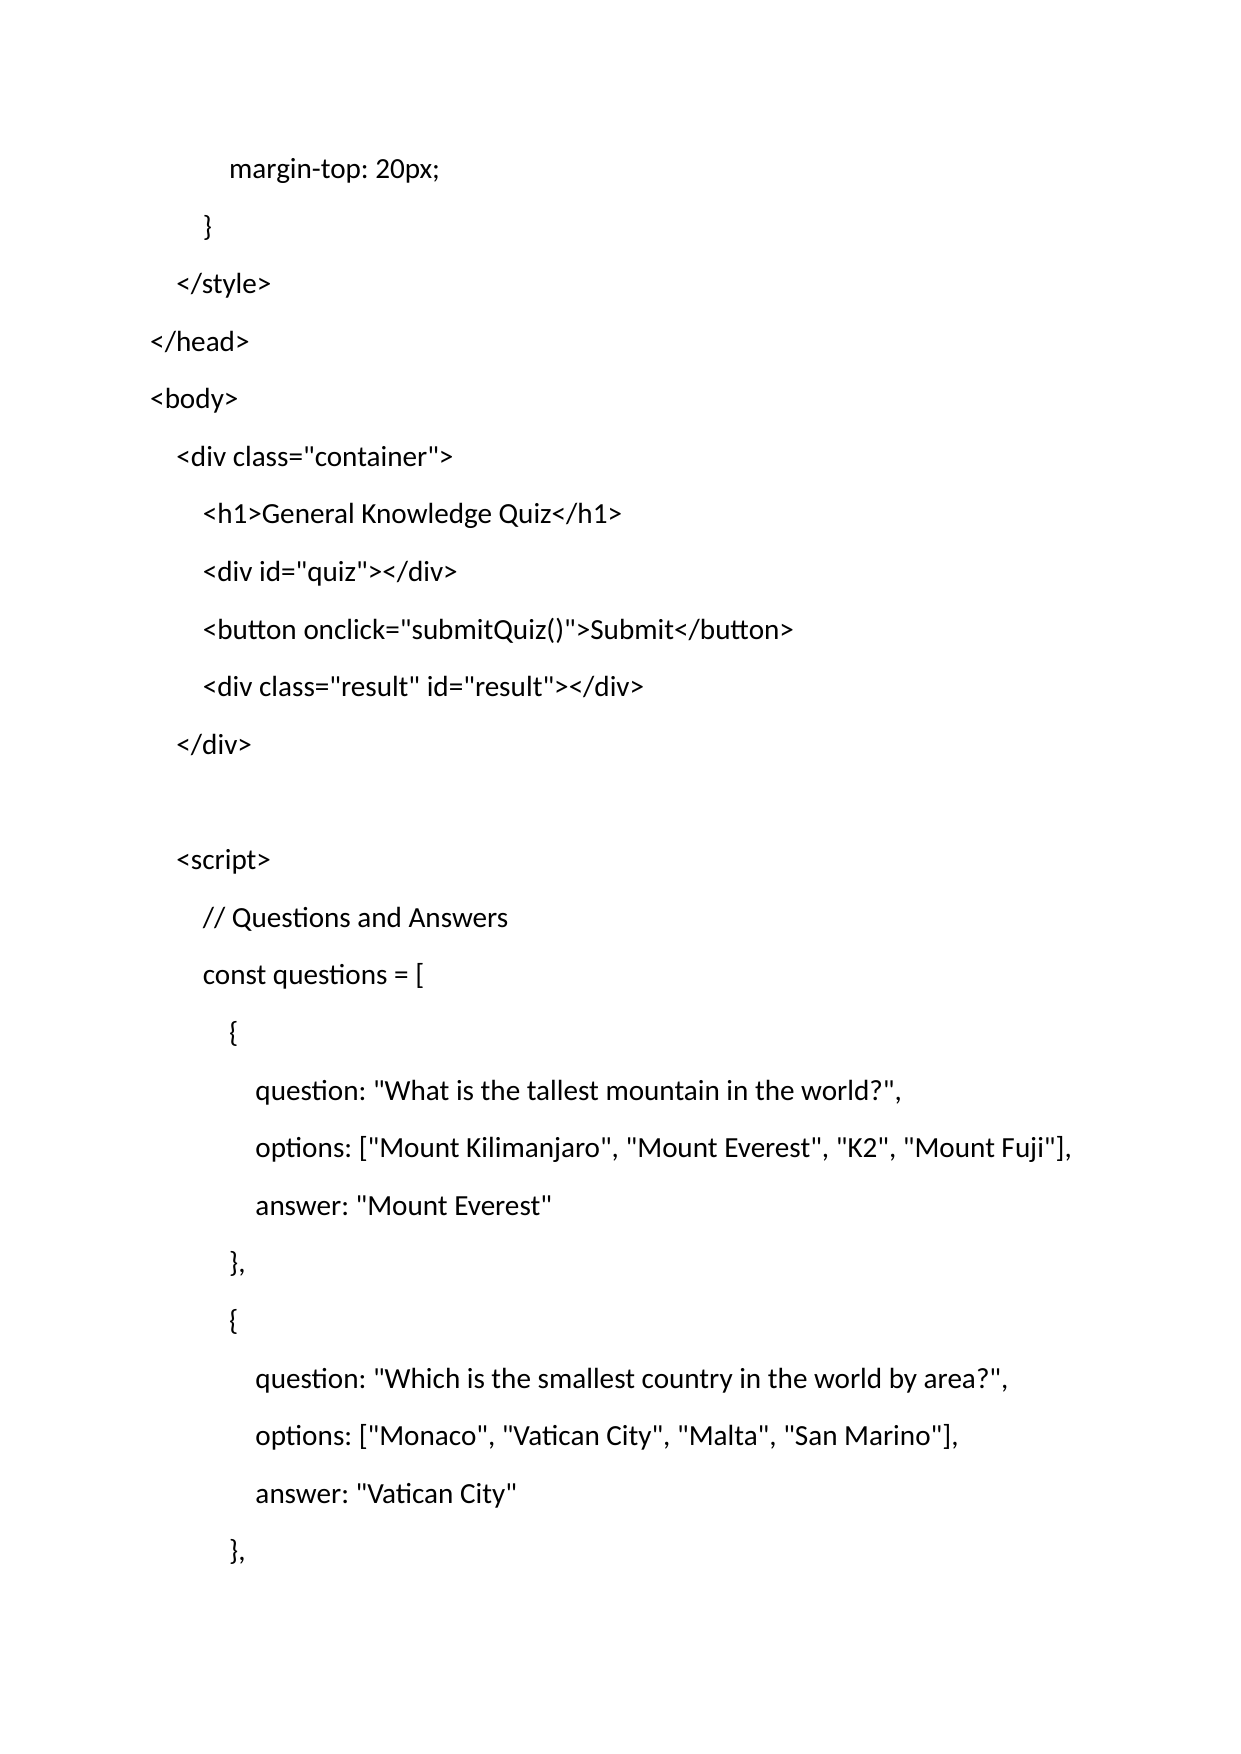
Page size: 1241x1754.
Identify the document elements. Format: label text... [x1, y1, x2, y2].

text options: ["Monaco", "Vatican City", "Malta", "San Marino"], [150, 1417, 1090, 1453]
text </style> [150, 265, 1090, 301]
text { [150, 1014, 1090, 1050]
text <div id="quiz"></div> [150, 553, 1090, 589]
text </head> [150, 323, 1090, 358]
text // Questions and Answers [150, 899, 1090, 934]
text answer: "Mount Everest" [150, 1187, 1090, 1222]
text { [150, 1302, 1090, 1338]
text margin-top: 20px; [150, 150, 1090, 186]
text }, [150, 1532, 1090, 1568]
text } [150, 208, 1090, 243]
text <h1>General Knowledge Quiz</h1> [150, 496, 1090, 531]
text }, [150, 1244, 1090, 1280]
text answer: "Vatican City" [150, 1475, 1090, 1511]
text question: "What is the tallest mountain in the world?", [150, 1072, 1090, 1107]
text </div> [150, 726, 1090, 762]
text <script> [150, 841, 1090, 877]
text <div class="container"> [150, 438, 1090, 474]
text <div class="result" id="result"></div> [150, 668, 1090, 704]
text const questions = [ [150, 956, 1090, 992]
text <body> [150, 380, 1090, 416]
text question: "Which is the smallest country in the world by area?", [150, 1360, 1090, 1395]
text options: ["Mount Kilimanjaro", "Mount Everest", "K2", "Mount Fuji"], [150, 1129, 1090, 1165]
text <button onclick="submitQuiz()">Submit</button> [150, 611, 1090, 646]
